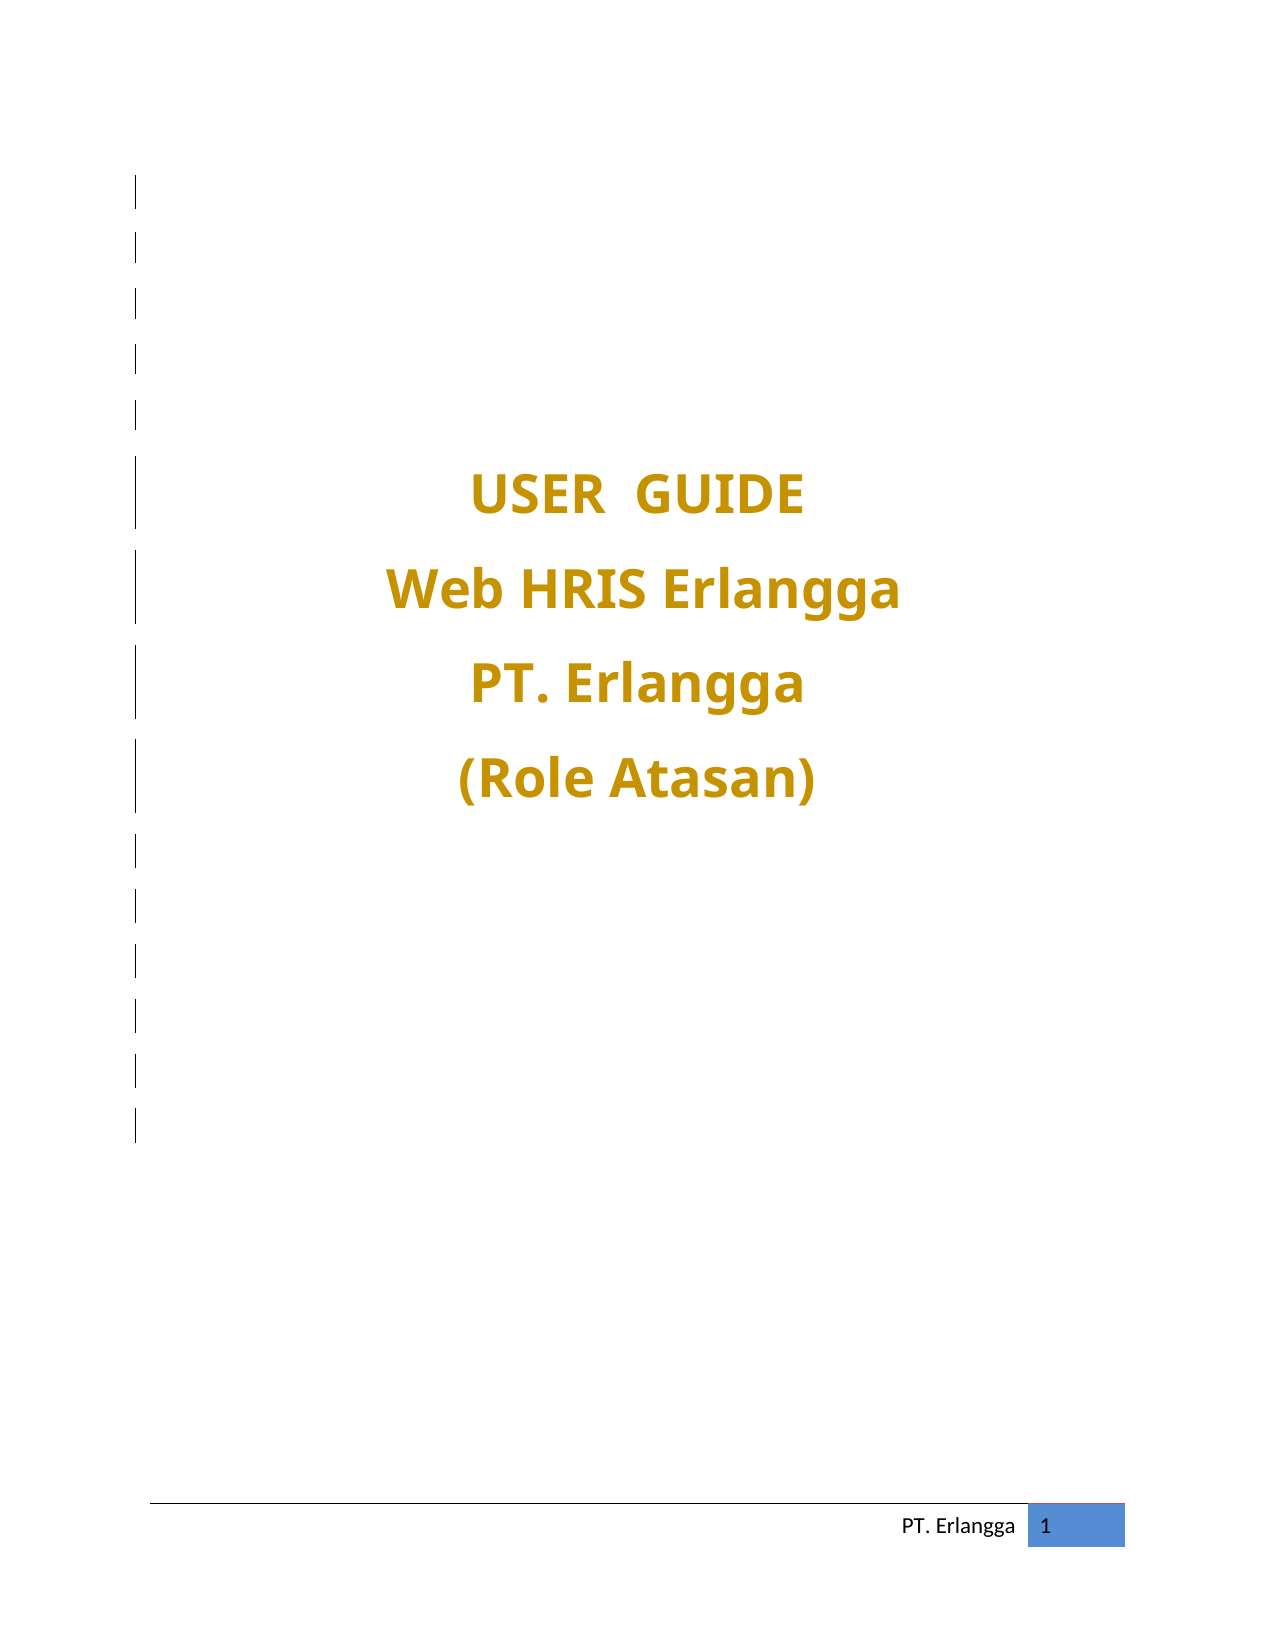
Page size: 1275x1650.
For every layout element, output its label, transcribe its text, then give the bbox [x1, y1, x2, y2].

text Web HRIS Erlangga [150, 550, 1125, 624]
text USER GUIDE [150, 456, 1125, 529]
text (Role Atasan) [150, 739, 1125, 813]
text PT. Erlangga [150, 645, 1125, 718]
